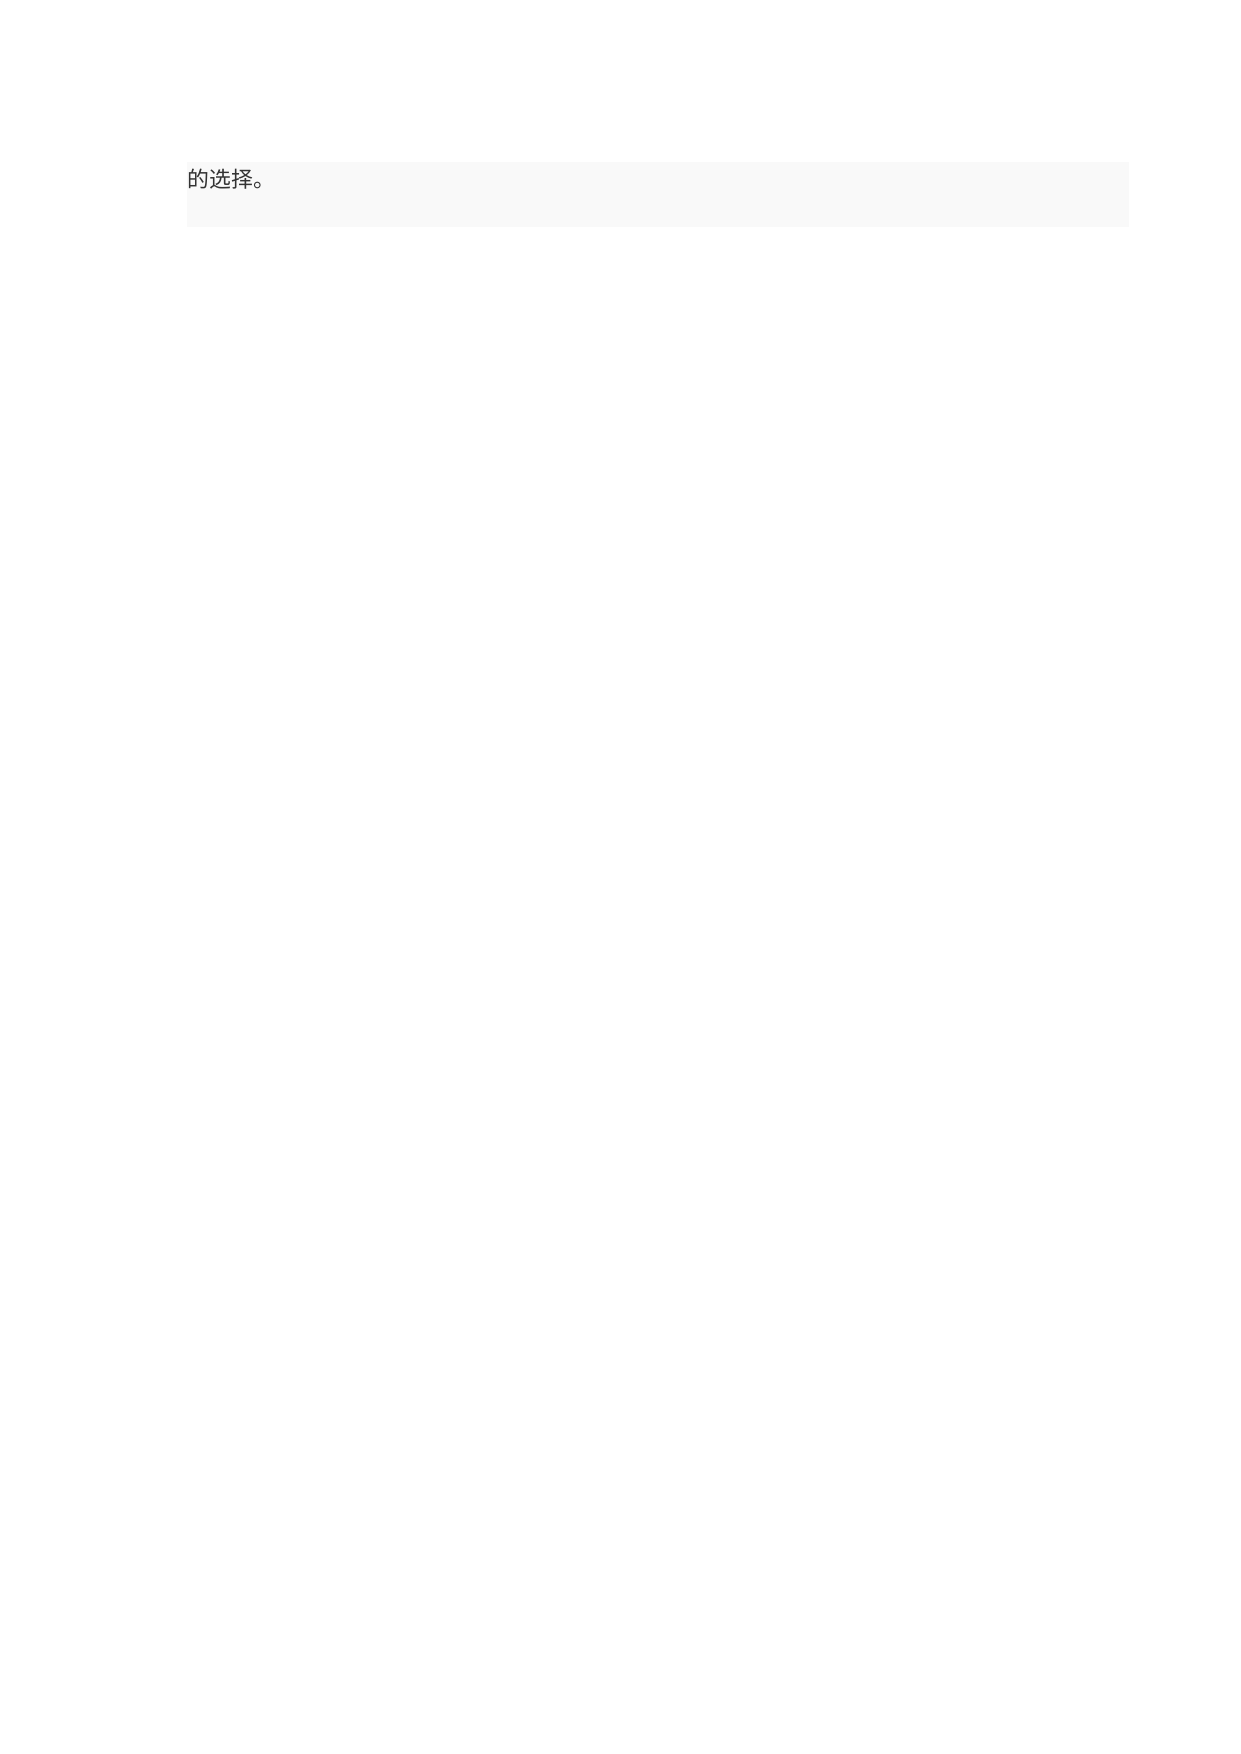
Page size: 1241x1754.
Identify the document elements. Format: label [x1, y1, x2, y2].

text [187, 162, 1129, 227]
